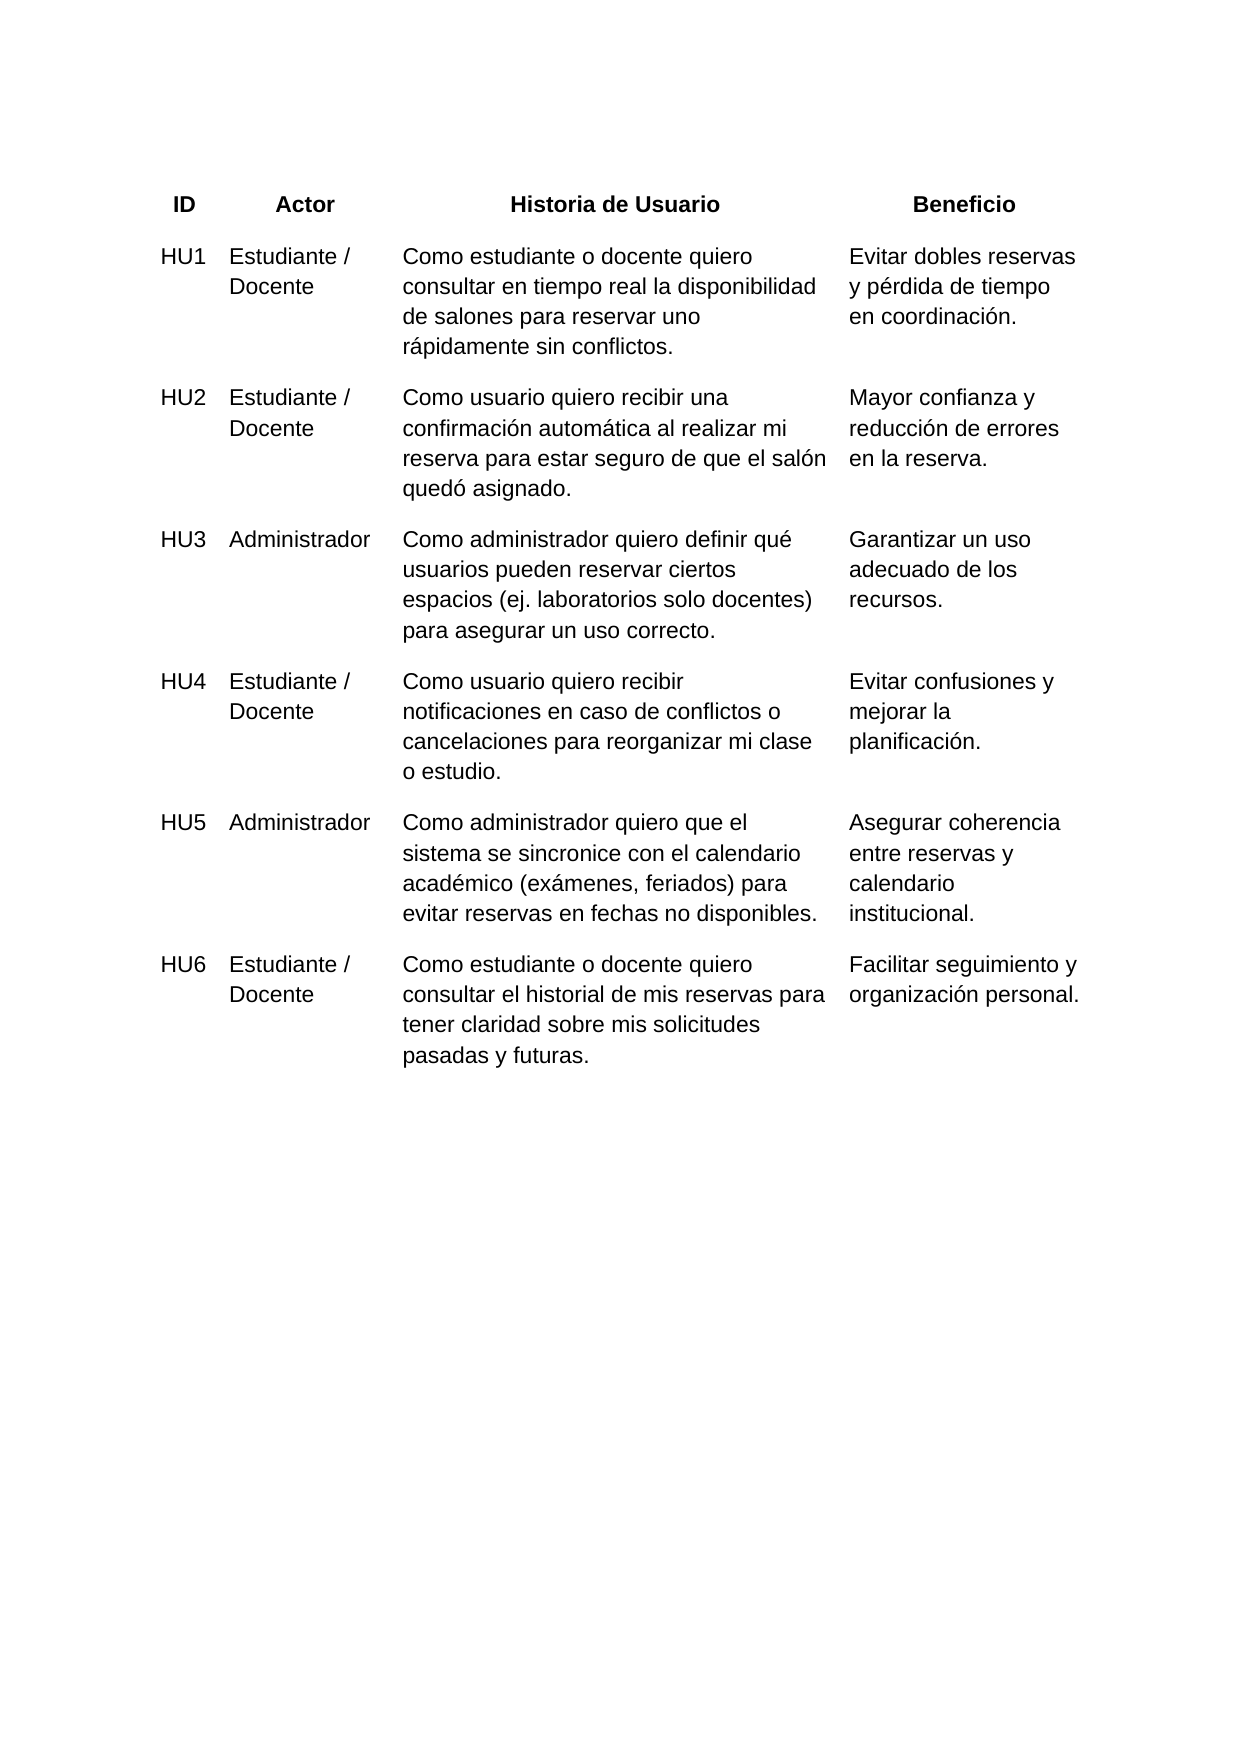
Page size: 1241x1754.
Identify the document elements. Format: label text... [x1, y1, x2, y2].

table_header Historia de Usuario [392, 180, 838, 232]
table_cell HU3 [150, 516, 218, 657]
table_header Actor [219, 180, 392, 232]
table_cell Evitar confusiones y mejorar la planificación. [839, 657, 1090, 799]
table_cell Estudiante / Docente [219, 232, 392, 374]
table_cell Estudiante / Docente [219, 374, 392, 516]
table_cell Administrador [219, 516, 392, 657]
table_header Beneficio [839, 180, 1090, 232]
table_cell HU5 [150, 799, 218, 941]
table_cell Como usuario quiero recibir notificaciones en caso de conflictos o cancelaciones para reorganizar mi clase o estudio. [392, 657, 838, 799]
table_cell Administrador [219, 799, 392, 941]
table_cell Asegurar coherencia entre reservas y calendario institucional. [839, 799, 1090, 941]
table_header ID [150, 180, 218, 232]
table_cell Estudiante / Docente [219, 657, 392, 799]
table_cell HU1 [150, 232, 218, 374]
table_cell Facilitar seguimiento y organización personal. [839, 941, 1090, 1082]
table_cell Como estudiante o docente quiero consultar en tiempo real la disponibilidad de salones para reservar uno rápidamente sin conflictos. [392, 232, 838, 374]
table_cell Evitar dobles reservas y pérdida de tiempo en coordinación. [839, 232, 1090, 374]
table_cell Como administrador quiero definir qué usuarios pueden reservar ciertos espacios (ej. laboratorios solo docentes) para asegurar un uso correcto. [392, 516, 838, 657]
table_cell Como estudiante o docente quiero consultar el historial de mis reservas para tener claridad sobre mis solicitudes pasadas y futuras. [392, 941, 838, 1082]
table_cell Garantizar un uso adecuado de los recursos. [839, 516, 1090, 657]
table_cell HU6 [150, 941, 218, 1082]
table_cell Estudiante / Docente [219, 941, 392, 1082]
table_cell Como administrador quiero que el sistema se sincronice con el calendario académico (exámenes, feriados) para evitar reservas en fechas no disponibles. [392, 799, 838, 941]
table_cell HU4 [150, 657, 218, 799]
table_cell Mayor confianza y reducción de errores en la reserva. [839, 374, 1090, 516]
table_cell HU2 [150, 374, 218, 516]
table_cell Como usuario quiero recibir una confirmación automática al realizar mi reserva para estar seguro de que el salón quedó asignado. [392, 374, 838, 516]
